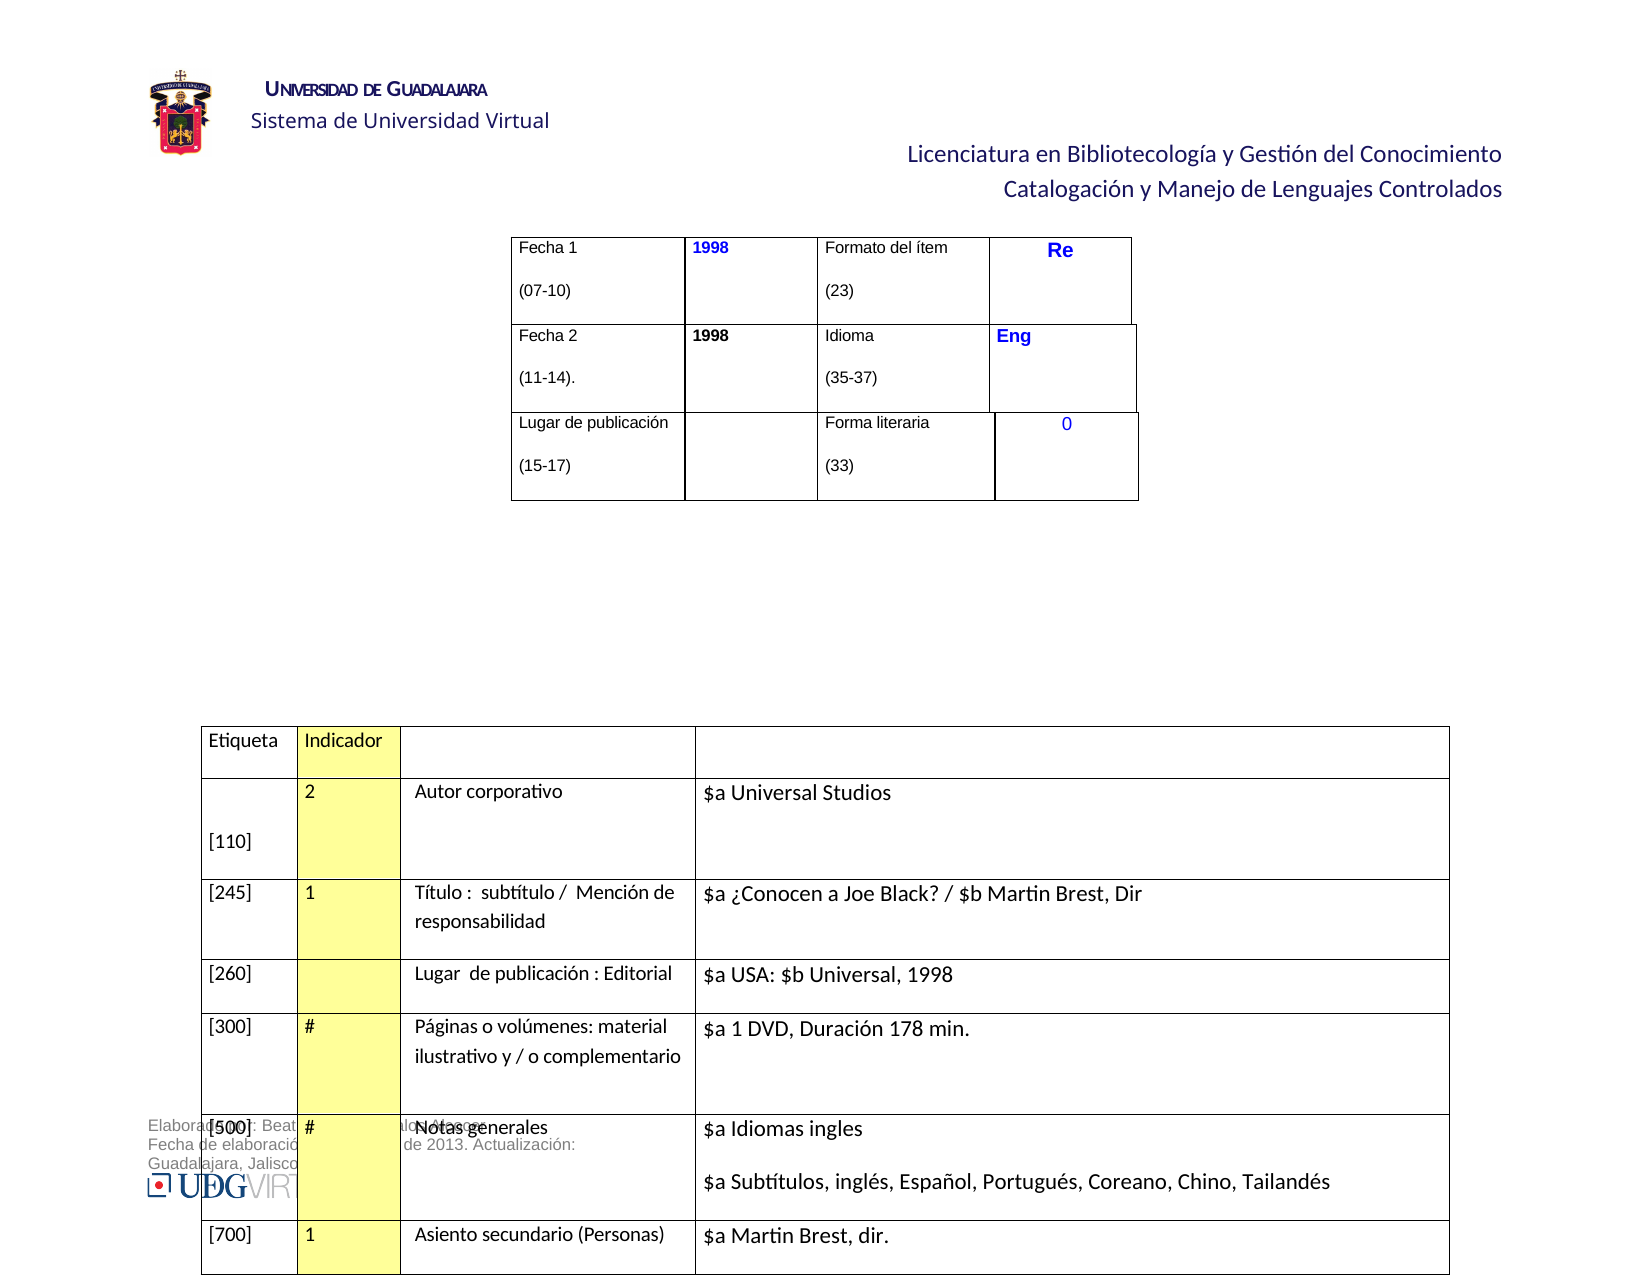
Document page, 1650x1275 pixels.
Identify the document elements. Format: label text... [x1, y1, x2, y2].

table_header Indicador [298, 727, 400, 777]
table_cell [110] [202, 779, 297, 878]
table_header [401, 727, 695, 777]
table_cell $a Idiomas ingles $a Subtítulos, inglés, Español, Portugués, Coreano, Chino, Tailandés [696, 1115, 1449, 1220]
table_cell [500] [202, 1115, 297, 1220]
table_cell 1 [298, 880, 400, 959]
table_cell [260] [202, 960, 297, 1013]
table_cell $a Martin Brest, dir. [696, 1221, 1449, 1274]
table_cell 1998 [686, 325, 817, 412]
table_cell Autor corporativo [401, 779, 695, 878]
table_cell $a USA: $b Universal, 1998 [696, 960, 1449, 1013]
table_cell Páginas o volúmenes: material ilustrativo y / o complementario [401, 1014, 695, 1113]
table_cell 1 [298, 1221, 400, 1274]
table_cell [245] [202, 880, 297, 959]
table_cell [300] [202, 1014, 297, 1113]
table_cell Notas generales [401, 1115, 695, 1220]
table_cell Título : subtítulo / Mención de responsabilidad [401, 880, 695, 959]
table_cell Asiento secundario (Personas) [401, 1221, 695, 1274]
table_cell Fecha 1 (07-10) [512, 238, 684, 324]
table_cell # [298, 1014, 400, 1113]
table_cell Lugar de publicación (15-17) [512, 413, 684, 500]
table_cell Idioma (35-37) [818, 325, 989, 412]
table_cell Lugar de publicación : Editorial [401, 960, 695, 1013]
table_cell 1998 [686, 238, 817, 324]
table_cell Eng [990, 325, 1136, 412]
table_cell [700] [202, 1221, 297, 1274]
table_cell $a ¿Conocen a Joe Black? / $b Martin Brest, Dir [696, 880, 1449, 959]
table_cell Formato del ítem (23) [818, 238, 989, 324]
table_cell Re [990, 238, 1131, 324]
table_header [696, 727, 1449, 777]
table_cell Fecha 2 (11-14). [512, 325, 684, 412]
picture [147, 1173, 201, 1200]
table_cell Forma literaria (33) [818, 413, 994, 500]
table_cell # [298, 1115, 400, 1220]
table_cell 2 [298, 779, 400, 878]
picture [148, 68, 213, 157]
table_cell $a 1 DVD, Duración 178 min. [696, 1014, 1449, 1113]
table_cell 0 [996, 413, 1138, 500]
table_header Etiqueta [202, 727, 297, 777]
table_cell [298, 960, 400, 1013]
table_cell [686, 413, 817, 500]
table_cell $a Universal Studios [696, 779, 1449, 878]
